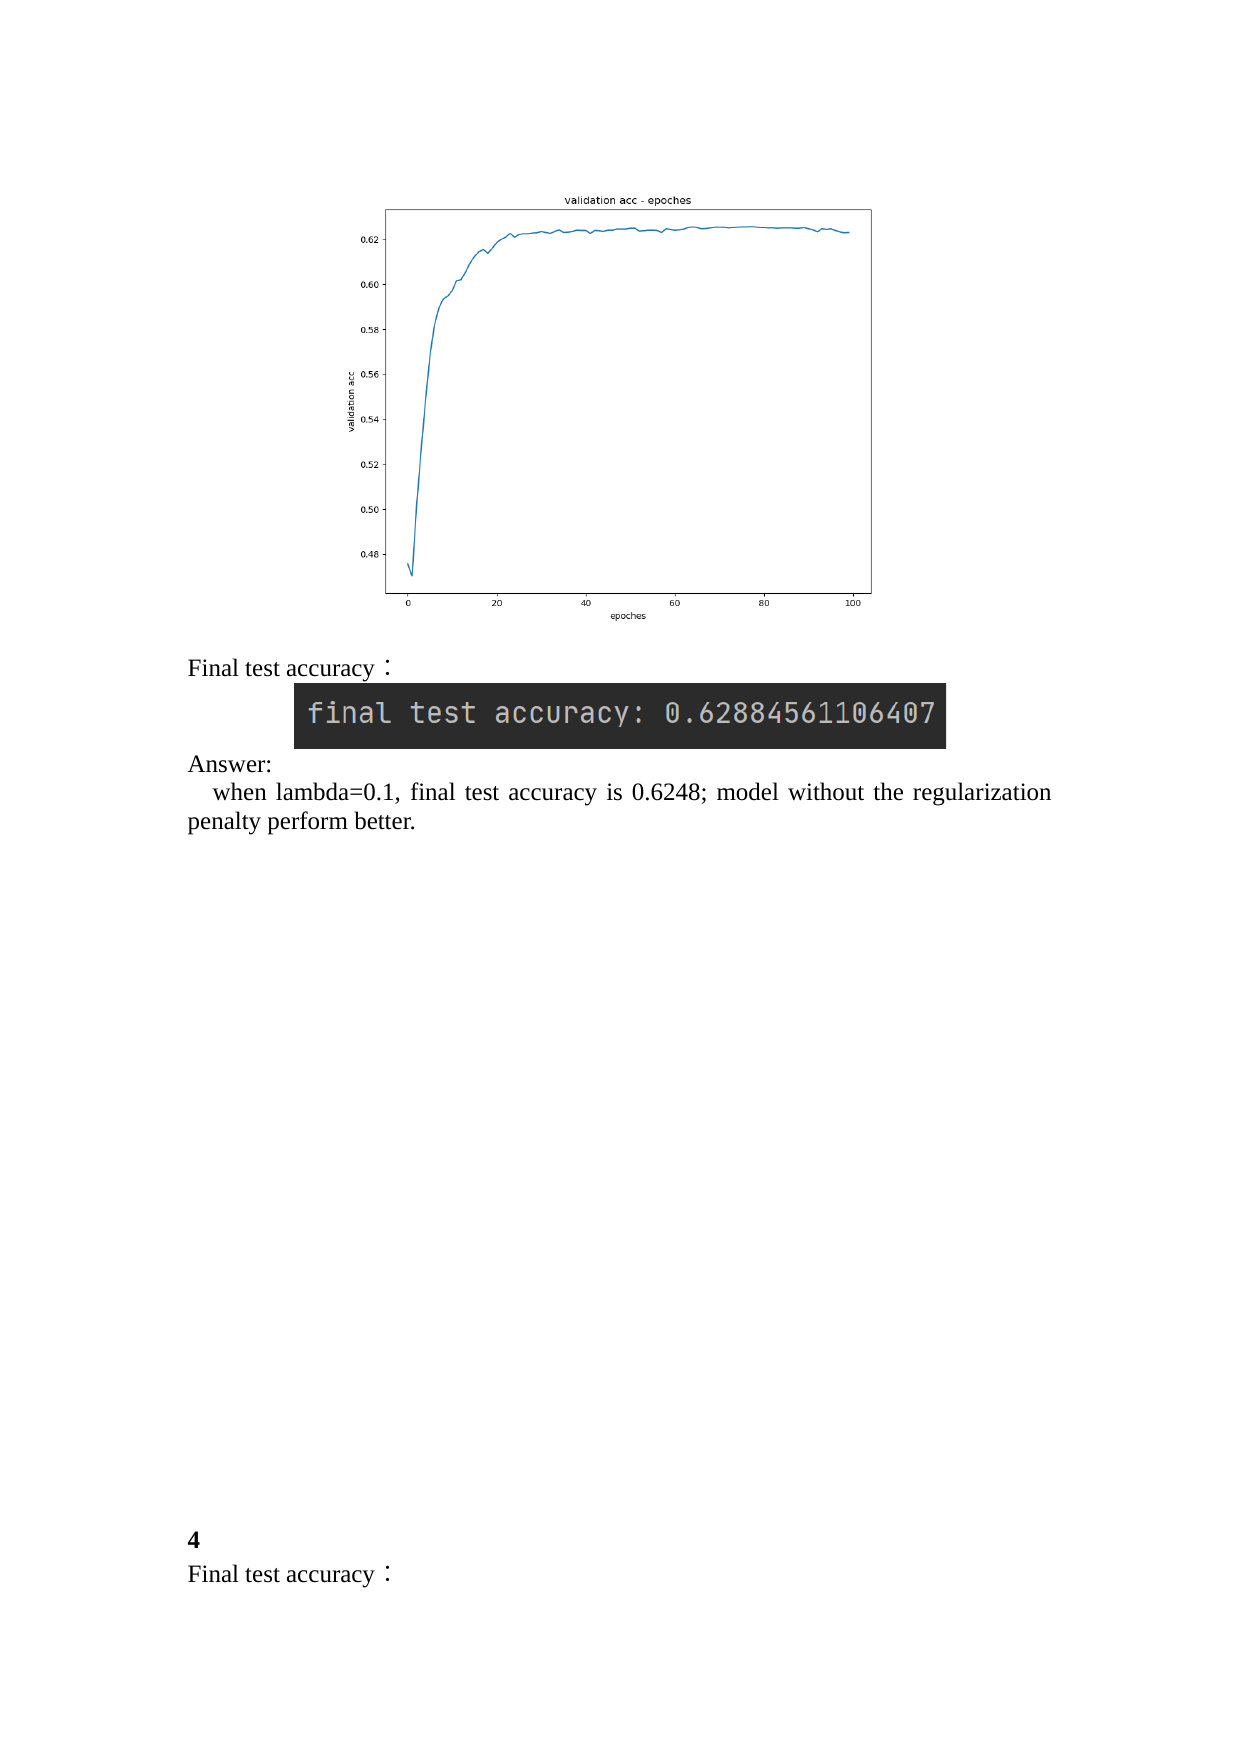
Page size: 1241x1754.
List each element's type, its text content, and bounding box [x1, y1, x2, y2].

text Final test accuracy： [187, 1554, 1053, 1589]
text 4 [187, 1525, 1053, 1554]
text Final test accuracy： [187, 648, 1053, 683]
picture [294, 683, 947, 749]
text Answer: [187, 749, 1053, 777]
text when lambda=0.1, final test accuracy is 0.6248; model without the regularization penalty perform better. [187, 777, 1053, 835]
picture [307, 150, 933, 648]
